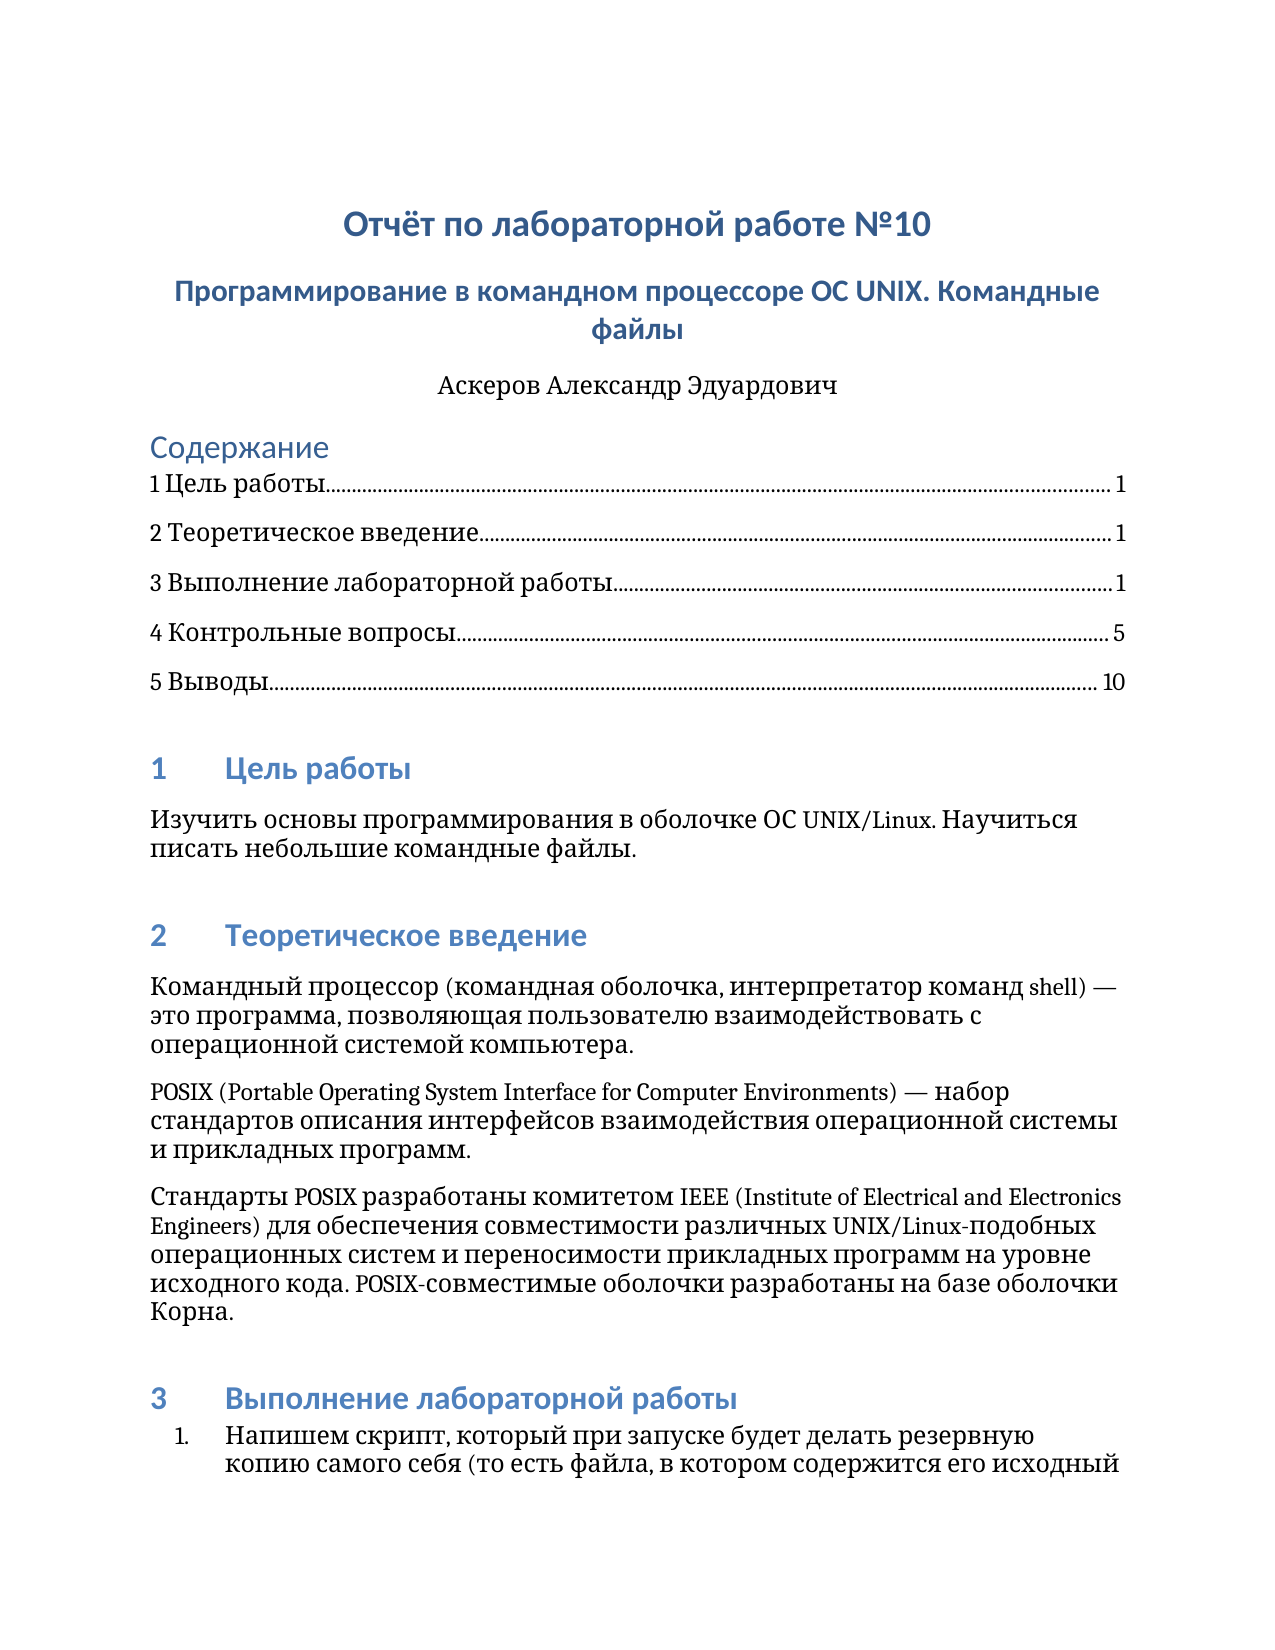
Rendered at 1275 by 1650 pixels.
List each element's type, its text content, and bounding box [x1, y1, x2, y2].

text Аскеров Александр Эдуардович [150, 372, 1125, 401]
subtitle Программирование в командном процессоре ОС UNIX. Командные файлы [150, 271, 1125, 347]
subtitle 3 Выполнение лабораторной работы [150, 1377, 1125, 1418]
subtitle 1 Цель работы [150, 747, 1125, 788]
text Изучить основы программирования в оболочке ОС UNIX/Linux. Научиться писать небольшие командные файлы. [150, 806, 1125, 864]
subtitle 2 Теоретическое введение [150, 914, 1125, 954]
text Стандарты POSIX разработаны комитетом IEEE (Institute of Electrical and Electronics Engineers) для обеспечения совместимости различных UNIX/Linux-подобных операционных систем и переносимости прикладных программ на уровне исходного кода. POSIX-совместимые оболочки разработаны на базе оболочки Корна. [150, 1183, 1125, 1327]
text Командный процессор (командная оболочка, интерпретатор команд shell) — это программа, позволяющая пользователю взаимодействовать с операционной системой компьютера. [150, 973, 1125, 1059]
title Отчёт по лабораторной работе №10 [150, 200, 1125, 246]
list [175, 1422, 1125, 1479]
text POSIX (Portable Operating System Interface for Computer Environments) — набор стандартов описания интерфейсов взаимодействия операционной системы и прикладных программ. [150, 1078, 1125, 1164]
